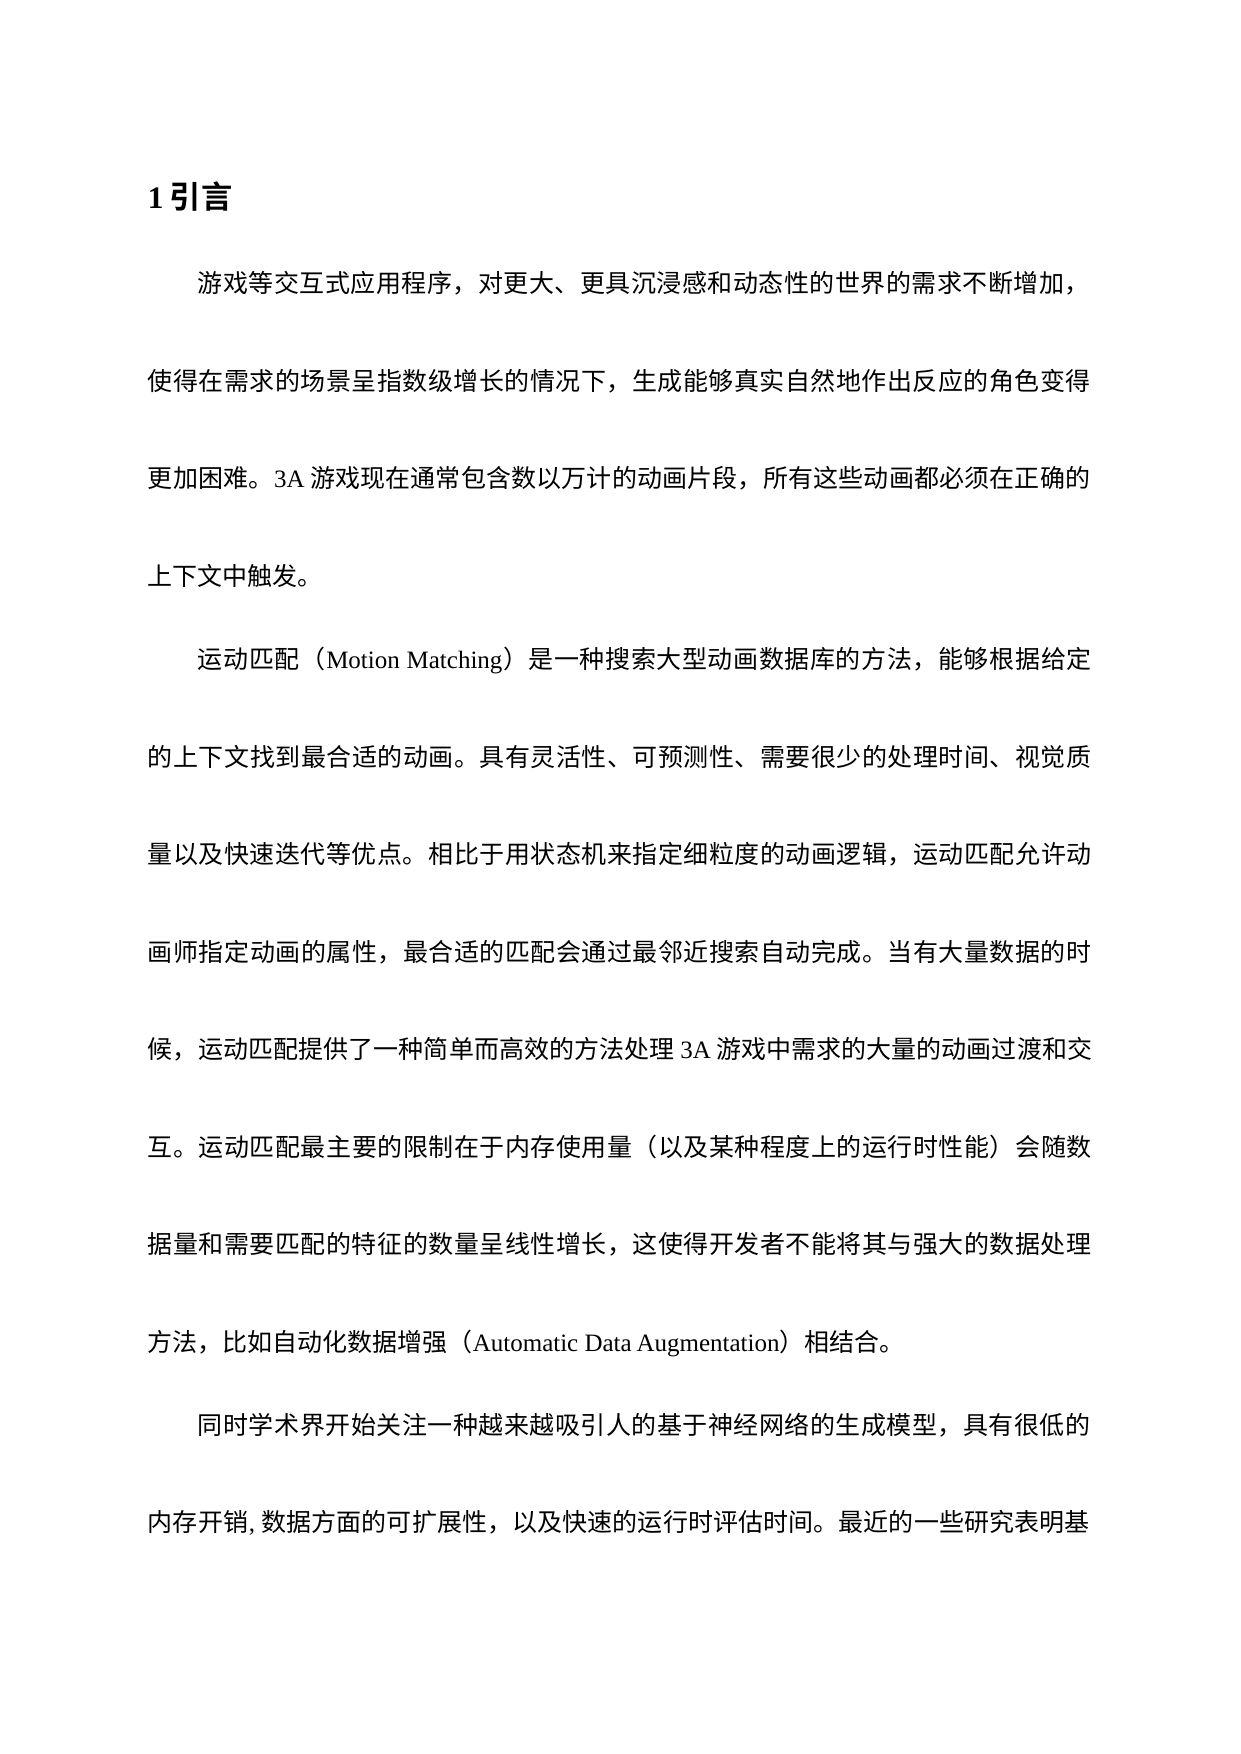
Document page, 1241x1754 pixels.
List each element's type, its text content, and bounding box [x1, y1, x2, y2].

text 游戏等交互式应用程序，对更大、更具沉浸感和动态性的世界的需求不断增加，使得在需求的场景呈指数级增长的情况下，生成能够真实自然地作出反应的角色变得更加困难。3A游戏现在通常包含数以万计的动画片段，所有这些动画都必须在正确的上下文中触发。 [148, 249, 1092, 607]
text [148, 1391, 1092, 1553]
text 运动匹配（Motion Matching）是一种搜索大型动画数据库的方法，能够根据给定的上下文找到最合适的动画。具有灵活性、可预测性、需要很少的处理时间、视觉质量以及快速迭代等优点。相比于用状态机来指定细粒度的动画逻辑，运动匹配允许动画师指定动画的属性，最合适的匹配会通过最邻近搜索自动完成。当有大量数据的时候，运动匹配提供了一种简单而高效的方法处理3A游戏中需求的大量的动画过渡和交互。运动匹配最主要的限制在于内存使用量（以及某种程度上的运行时性能）会随数据量和需要匹配的特征的数量呈线性增长，这使得开发者不能将其与强大的数据处理方法，比如自动化数据增强（Automatic Data Augmentation）相结合。 [148, 625, 1092, 1373]
title 1引言 [148, 162, 1092, 227]
